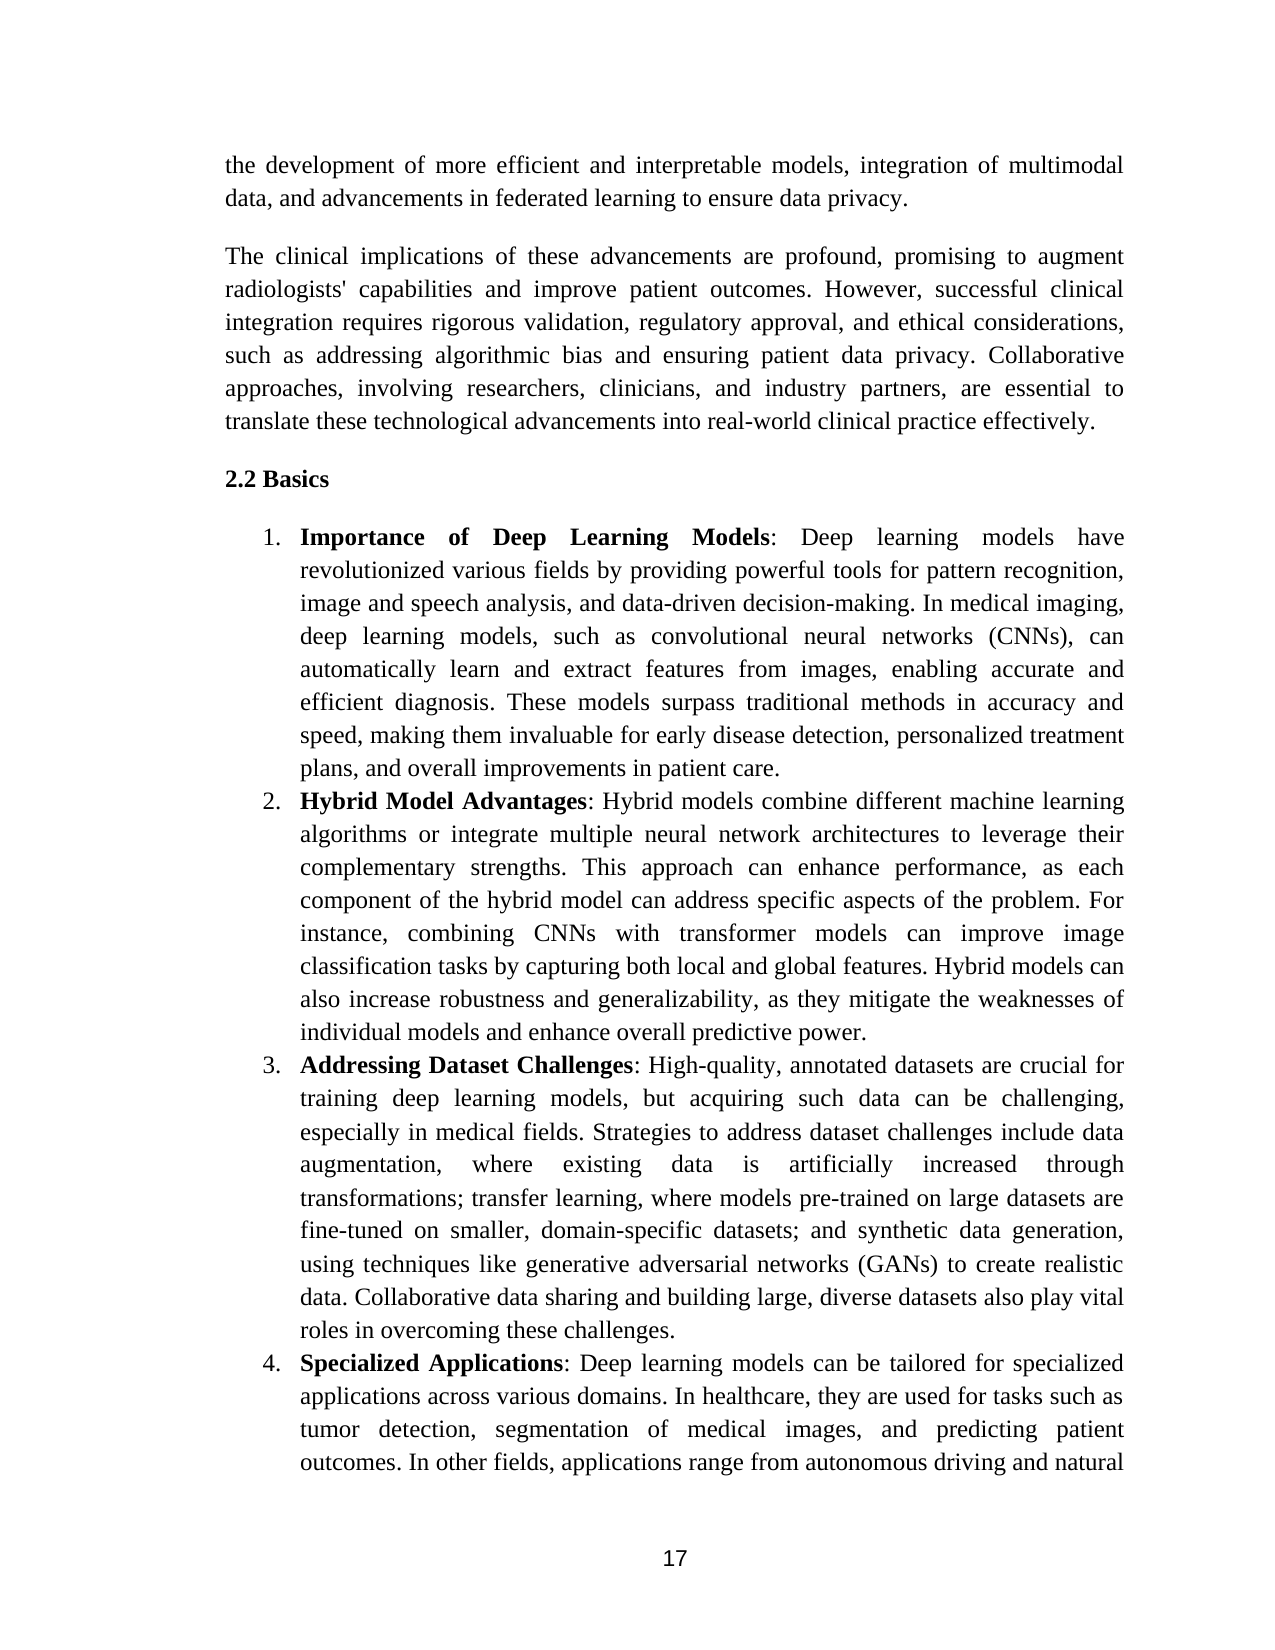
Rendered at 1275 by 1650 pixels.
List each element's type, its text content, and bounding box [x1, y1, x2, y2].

text 2.2 Basics [225, 464, 1125, 493]
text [225, 150, 1125, 212]
text The clinical implications of these advancements are profound, promising to augment radiologists' capabilities and improve patient outcomes. However, successful clinical integration requires rigorous validation, regulatory approval, and ethical considerations, such as addressing algorithmic bias and ensuring patient data privacy. Collaborative approaches, involving researchers, clinicians, and industry partners, are essential to translate these technological advancements into real-world clinical practice effectively. [225, 241, 1125, 435]
list Addressing Dataset Challenges: High-quality, annotated datasets are crucial for training deep learning models, but acquiring such data can be challenging, especially in medical fields. Strategies to address dataset challenges include data augmentation, where existing data is artificially increased through transformations; transfer learning, where models pre-trained on large datasets are fine-tuned on smaller, domain-specific datasets; and synthetic data generation, using techniques like generative adversarial networks (GANs) to create realistic data. Collaborative data sharing and building large, diverse datasets also play vital roles in overcoming these challenges. [262, 1051, 1125, 1343]
list Hybrid Model Advantages: Hybrid models combine different machine learning algorithms or integrate multiple neural network architectures to leverage their complementary strengths. This approach can enhance performance, as each component of the hybrid model can address specific aspects of the problem. For instance, combining CNNs with transformer models can improve image classification tasks by capturing both local and global features. Hybrid models can also increase robustness and generalizability, as they mitigate the weaknesses of individual models and enhance overall predictive power. [262, 786, 1125, 1046]
list Importance of Deep Learning Models: Deep learning models have revolutionized various fields by providing powerful tools for pattern recognition, image and speech analysis, and data-driven decision-making. In medical imaging, deep learning models, such as convolutional neural networks (CNNs), can automatically learn and extract features from images, enabling accurate and efficient diagnosis. These models surpass traditional methods in accuracy and speed, making them invaluable for early disease detection, personalized treatment plans, and overall improvements in patient care. [262, 522, 1125, 782]
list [262, 1348, 1125, 1476]
